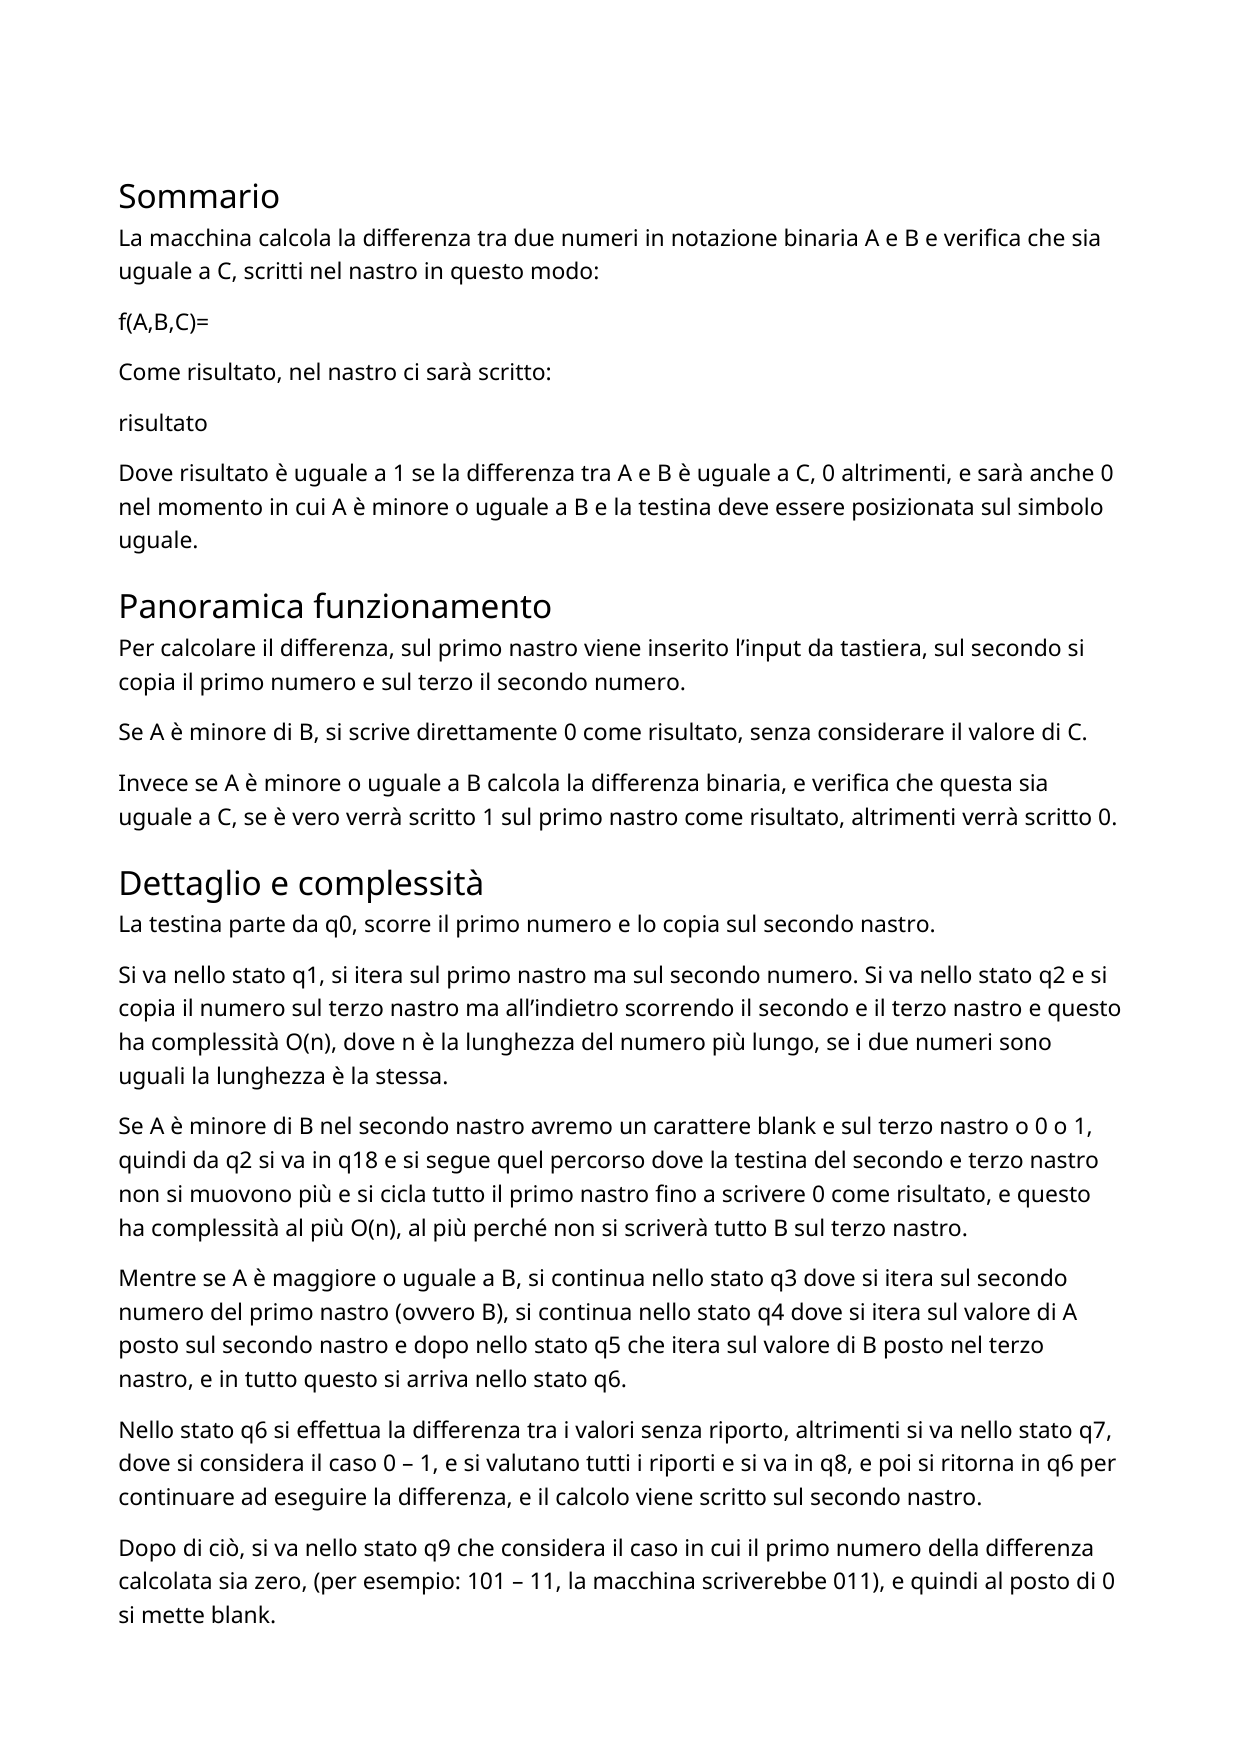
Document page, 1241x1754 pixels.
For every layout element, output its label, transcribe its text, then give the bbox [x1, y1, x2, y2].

text risultato [118, 407, 1122, 438]
text Se A è minore di B, si scrive direttamente 0 come risultato, senza considerare il valore di C. [118, 716, 1122, 748]
text Si va nello stato q1, si itera sul primo nastro ma sul secondo numero. Si va nello stato q2 e si copia il numero sul terzo nastro ma all’indietro scorrendo il secondo e il terzo nastro e questo ha complessità O(n), dove n è la lunghezza del numero più lungo, se i due numeri sono uguali la lunghezza è la stessa. [118, 959, 1122, 1091]
subtitle Sommario [118, 173, 1122, 218]
text Dopo di ciò, si va nello stato q9 che considera il caso in cui il primo numero della differenza calcolata sia zero, (per esempio: 101 – 11, la macchina scriverebbe 011), e quindi al posto di 0 si mette blank. [118, 1532, 1122, 1630]
text Dove risultato è uguale a 1 se la differenza tra A e B è uguale a C, 0 altrimenti, e sarà anche 0 nel momento in cui A è minore o uguale a B e la testina deve essere posizionata sul simbolo uguale. [118, 457, 1122, 556]
text f(A,B,C)= [118, 306, 1122, 337]
text Nello stato q6 si effettua la differenza tra i valori senza riporto, altrimenti si va nello stato q7, dove si considera il caso 0 – 1, e si valutano tutti i riporti e si va in q8, e poi si ritorna in q6 per continuare ad eseguire la differenza, e il calcolo viene scritto sul secondo nastro. [118, 1414, 1122, 1512]
text La macchina calcola la differenza tra due numeri in notazione binaria A e B e verifica che sia uguale a C, scritti nel nastro in questo modo: [118, 222, 1122, 287]
text Per calcolare il differenza, sul primo nastro viene inserito l’input da tastiera, sul secondo si copia il primo numero e sul terzo il secondo numero. [118, 632, 1122, 697]
text Come risultato, nel nastro ci sarà scritto: [118, 356, 1122, 387]
subtitle Dettaglio e complessità [118, 859, 1122, 905]
text Invece se A è minore o uguale a B calcola la differenza binaria, e verifica che questa sia uguale a C, se è vero verrà scritto 1 sul primo nastro come risultato, altrimenti verrà scritto 0. [118, 767, 1122, 832]
text Se A è minore di B nel secondo nastro avremo un carattere blank e sul terzo nastro o 0 o 1, quindi da q2 si va in q18 e si segue quel percorso dove la testina del secondo e terzo nastro non si muovono più e si cicla tutto il primo nastro fino a scrivere 0 come risultato, e questo ha complessità al più O(n), al più perché non si scriverà tutto B sul terzo nastro. [118, 1110, 1122, 1243]
text Mentre se A è maggiore o uguale a B, si continua nello stato q3 dove si itera sul secondo numero del primo nastro (ovvero B), si continua nello stato q4 dove si itera sul valore di A posto sul secondo nastro e dopo nello stato q5 che itera sul valore di B posto nel terzo nastro, e in tutto questo si arriva nello stato q6. [118, 1262, 1122, 1394]
text La testina parte da q0, scorre il primo numero e lo copia sul secondo nastro. [118, 908, 1122, 939]
subtitle Panoramica funzionamento [118, 583, 1122, 629]
